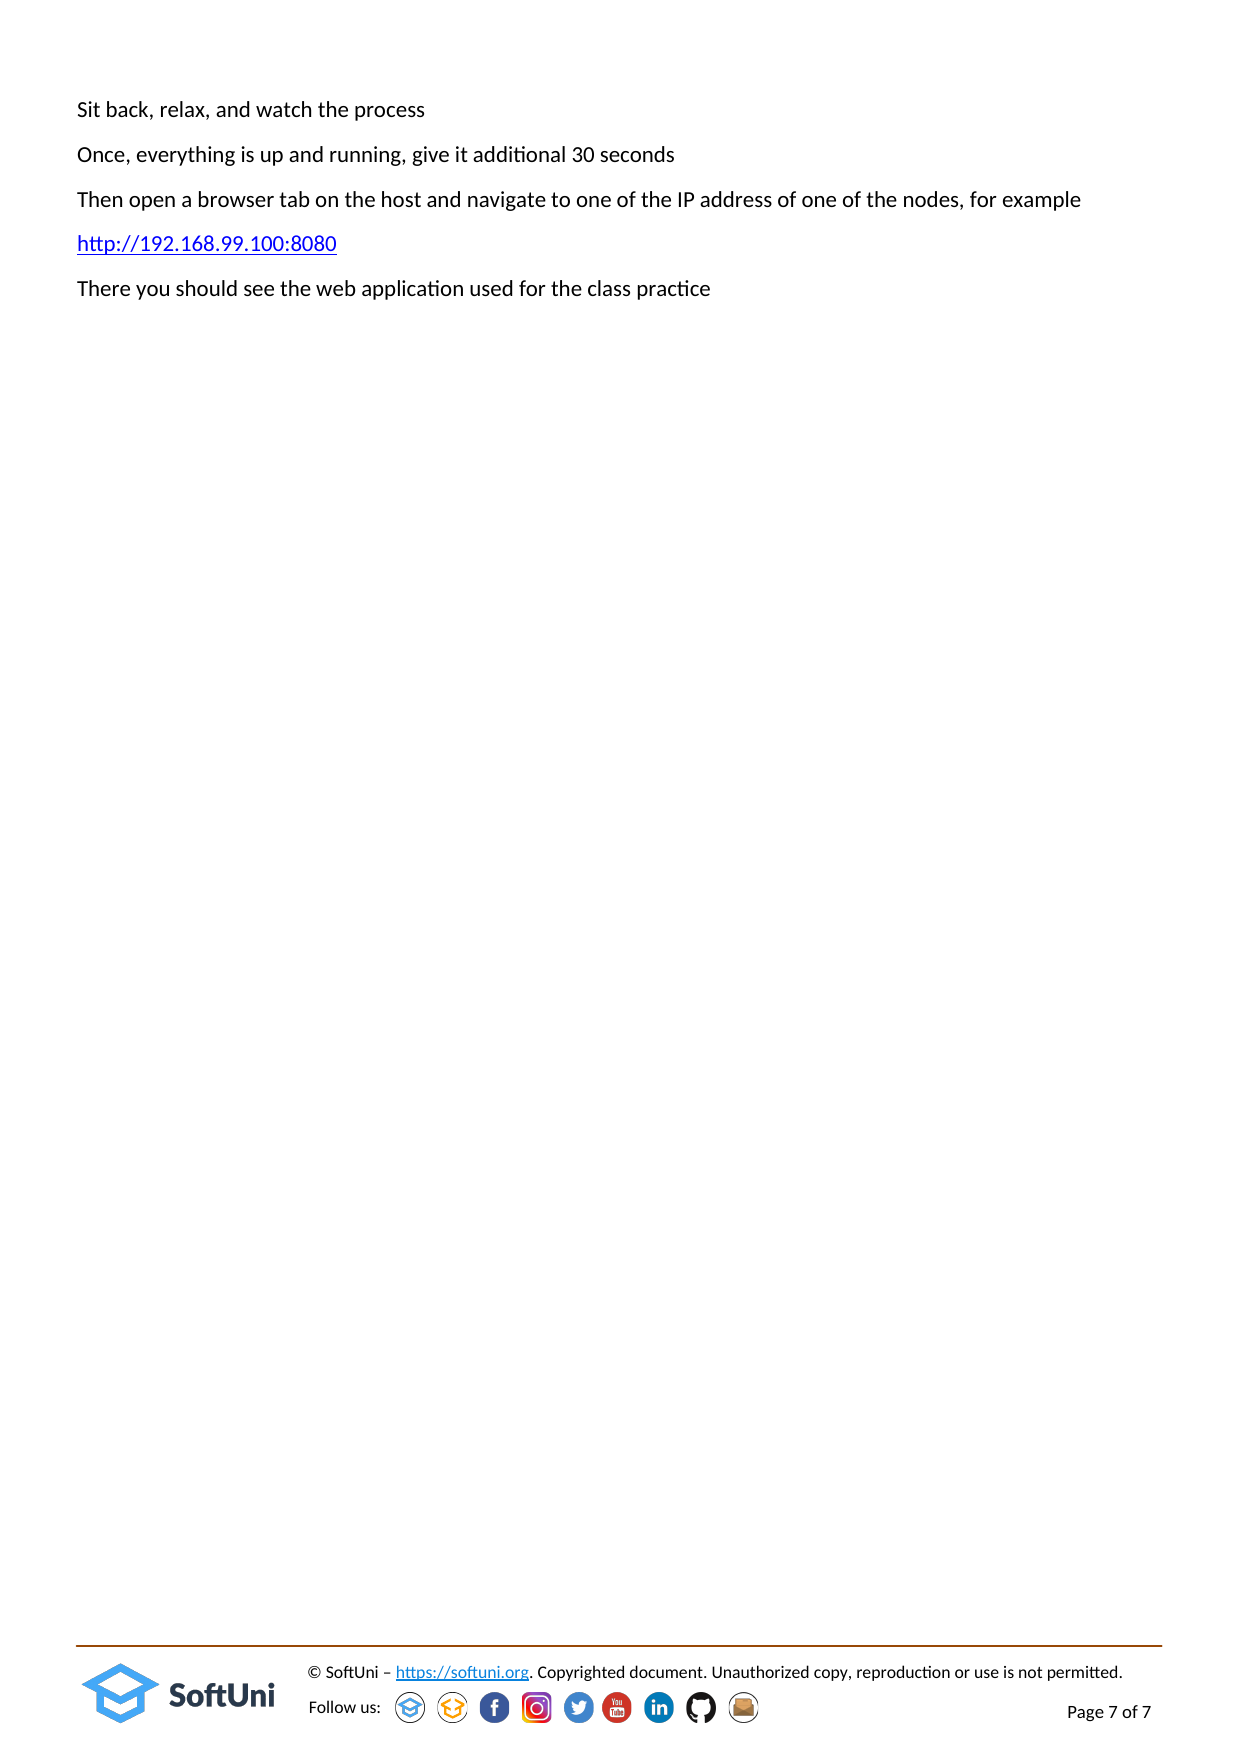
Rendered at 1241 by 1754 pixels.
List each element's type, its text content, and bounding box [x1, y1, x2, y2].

picture [665, 1714, 674, 1723]
picture [522, 1692, 552, 1723]
picture [437, 1692, 468, 1723]
picture [644, 1692, 653, 1701]
text http://192.168.99.100:8080 [77, 229, 1163, 257]
picture [665, 1692, 674, 1701]
picture [658, 1705, 667, 1714]
picture [479, 1692, 510, 1723]
text Once, everything is up and running, give it additional 30 seconds [77, 140, 1163, 168]
picture [564, 1692, 594, 1723]
text Then open a browser tab on the host and navigate to one of the IP address of one of the nodes, for example [77, 185, 1163, 213]
picture [75, 1658, 281, 1729]
picture [728, 1692, 759, 1723]
text Sit back, relax, and watch the process [77, 95, 1163, 123]
picture [686, 1692, 716, 1723]
text There you should see the web application used for the class practice [77, 274, 1163, 302]
picture [395, 1692, 425, 1723]
picture [644, 1714, 653, 1723]
picture [602, 1692, 632, 1723]
